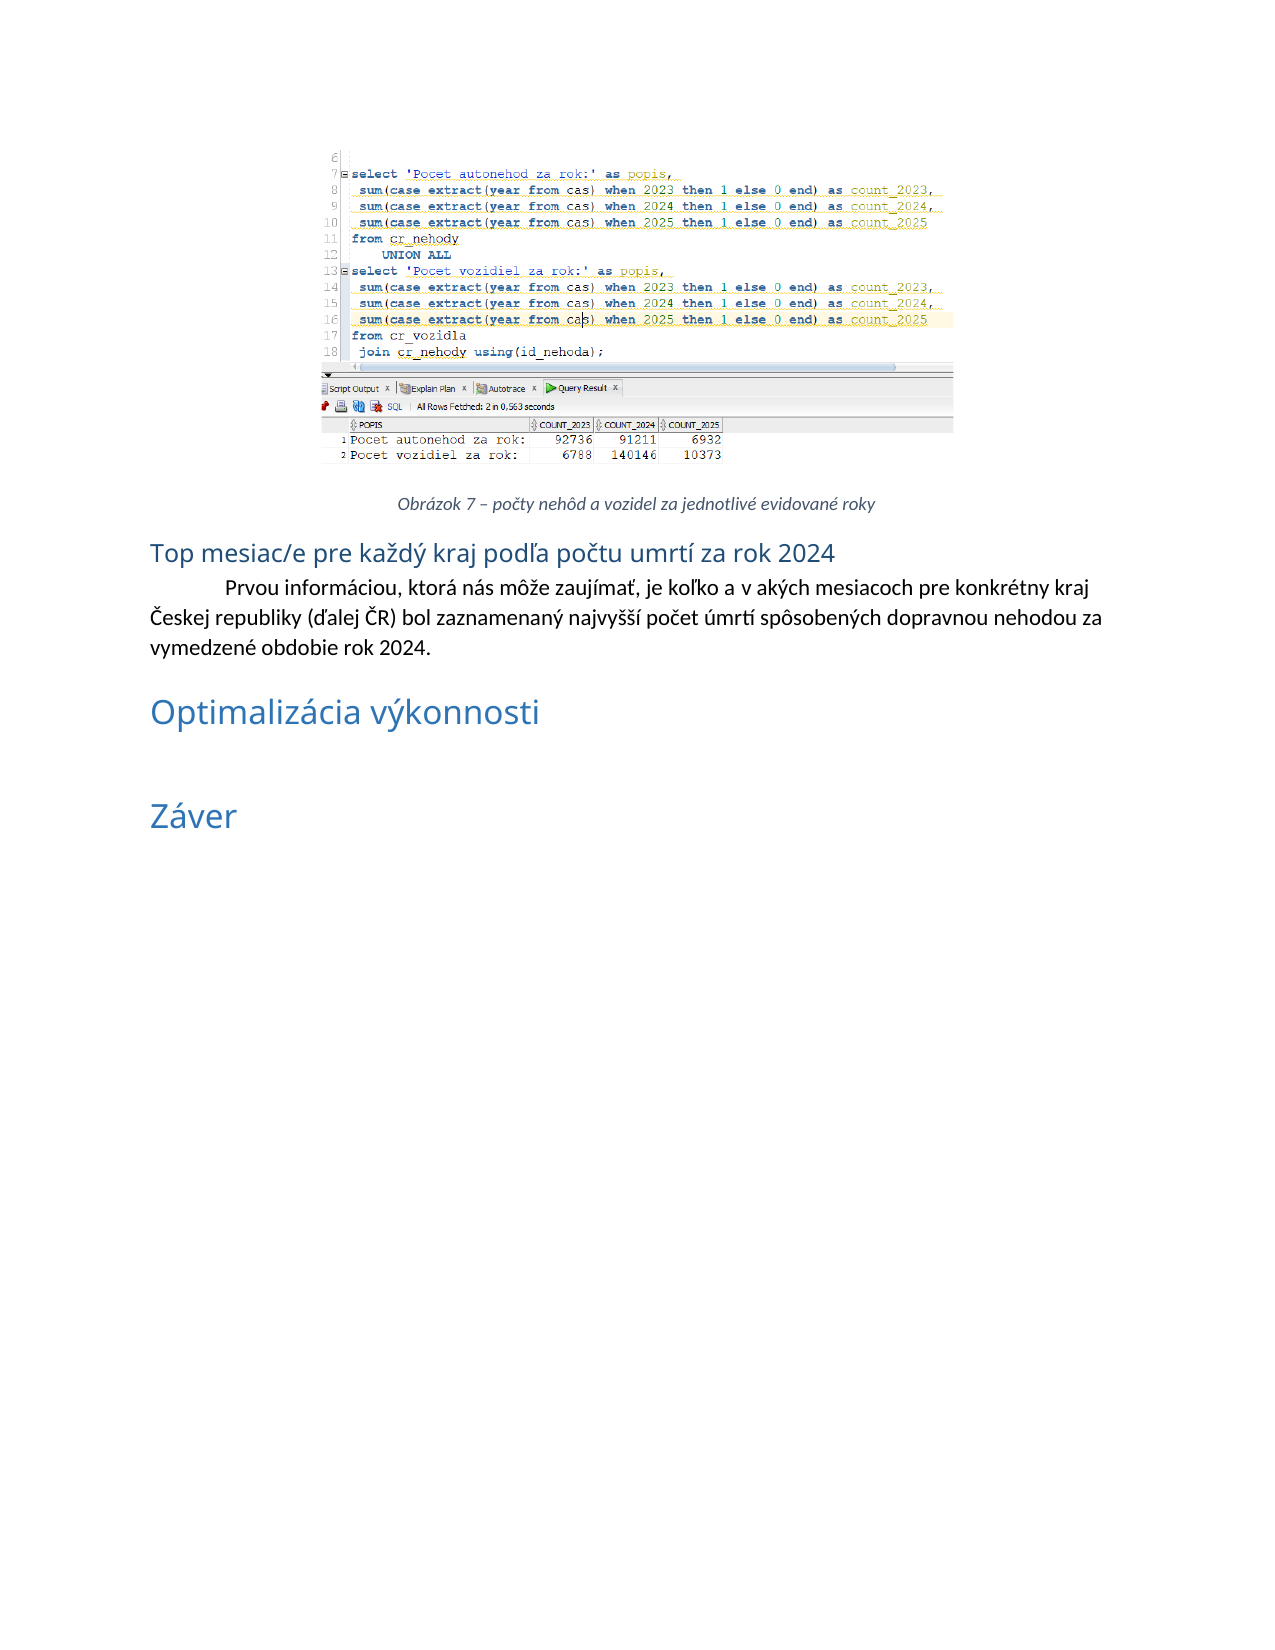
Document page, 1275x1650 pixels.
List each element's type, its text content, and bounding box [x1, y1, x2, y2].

picture [321, 150, 954, 474]
subtitle Top mesiac/e pre každý kraj podľa počtu umrtí za rok 2024 [150, 536, 1125, 570]
text Prvou informáciou, ktorá nás môže zaujímať, je koľko a v akých mesiacoch pre konkrétny kraj Českej republiky (ďalej ČR) bol zaznamenaný najvyšší počet úmrtí spôsobených dopravnou nehodou za vymedzené obdobie rok 2024. [150, 573, 1125, 661]
subtitle Optimalizácia výkonnosti [150, 688, 1125, 734]
text Obrázok 7 – počty nehôd a vozidel za jednotlivé evidované roky [150, 492, 1125, 515]
subtitle Záver [150, 793, 1125, 838]
